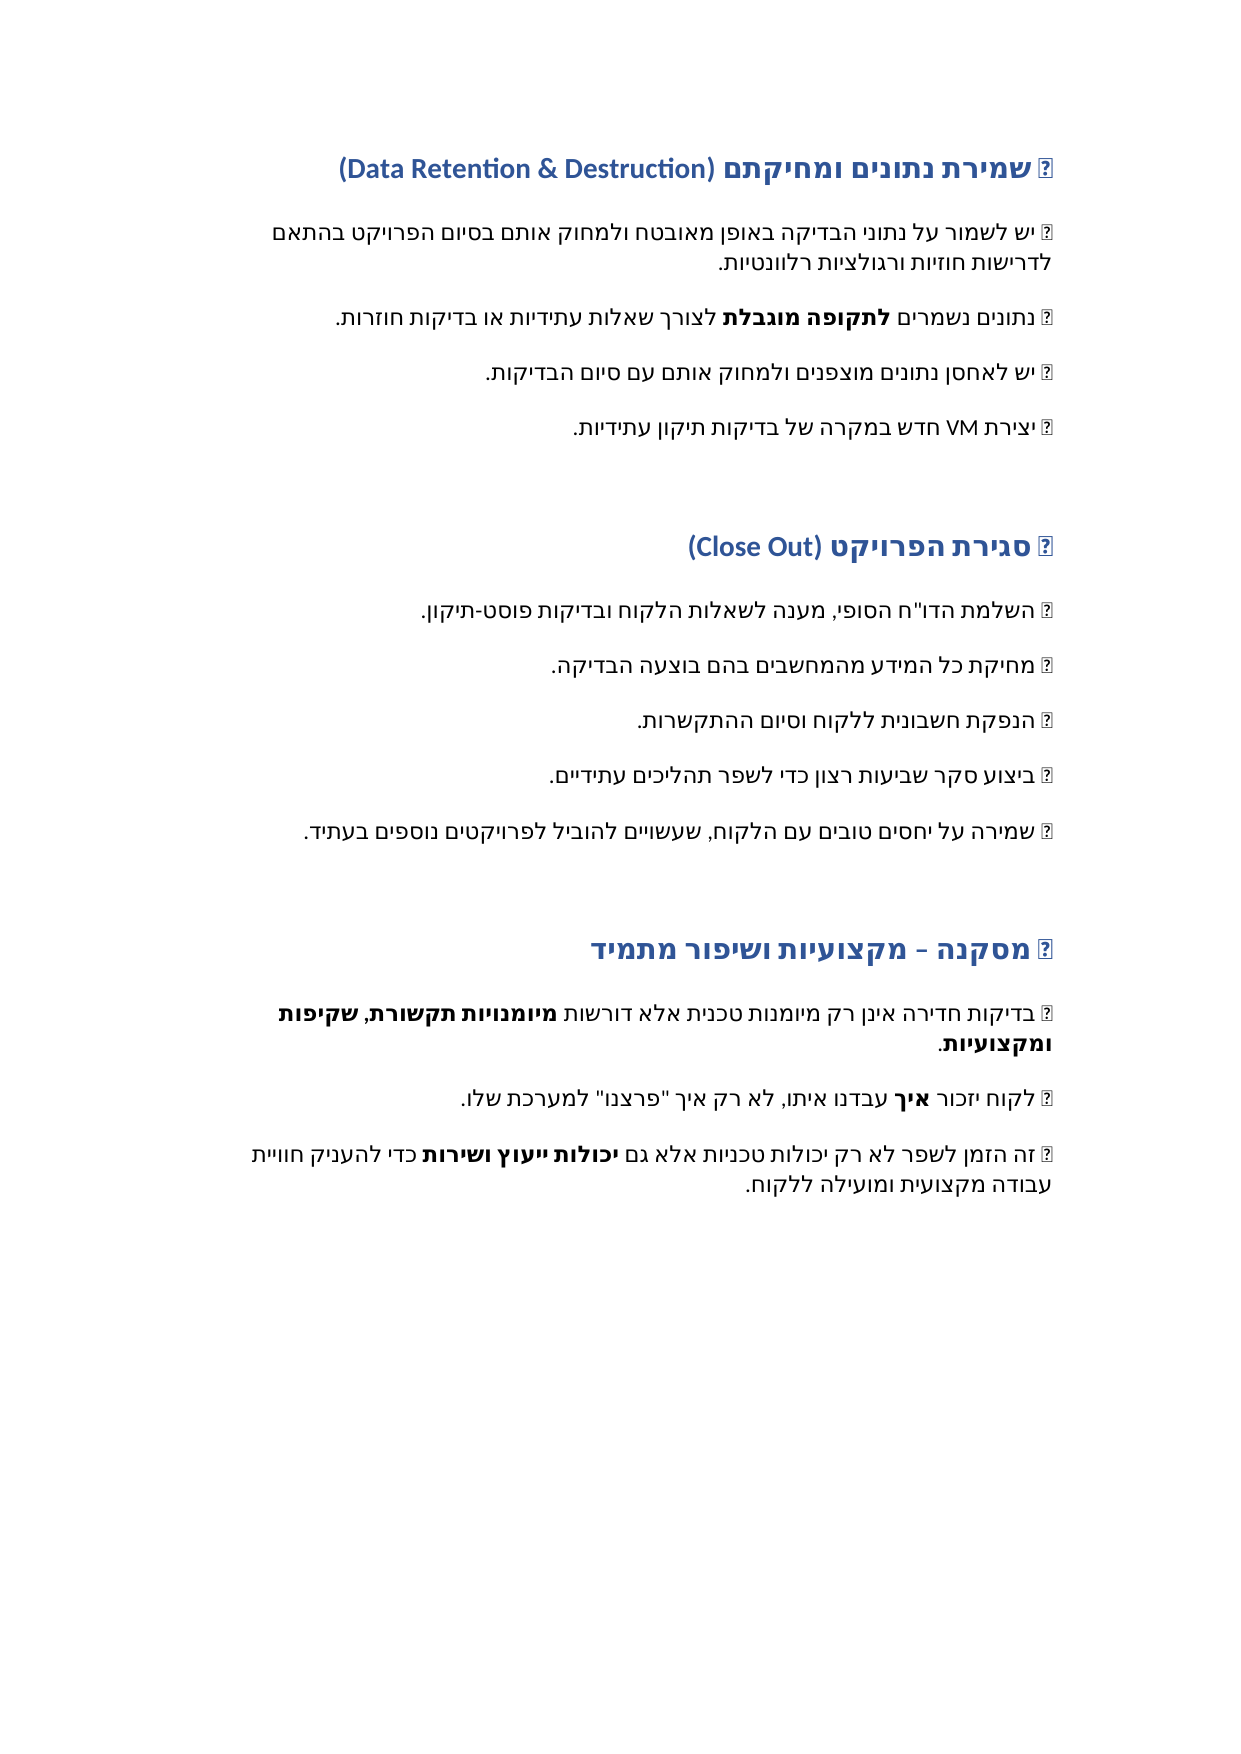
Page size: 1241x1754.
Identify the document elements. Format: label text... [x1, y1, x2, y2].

subtitle 🔹 סגירת הפרויקט (Close Out) [187, 528, 1053, 564]
text 📌 מחיקת כל המידע מהמחשבים בהם בוצעה הבדיקה. [187, 651, 1053, 679]
text 📌 לקוח יזכור איך עבדנו איתו, לא רק איך "פרצנו" למערכת שלו. [187, 1084, 1053, 1113]
text 📌 שמירה על יחסים טובים עם הלקוח, שעשויים להוביל לפרויקטים נוספים בעתיד. [187, 817, 1053, 845]
text 📌 ביצוע סקר שביעות רצון כדי לשפר תהליכים עתידיים. [187, 762, 1053, 789]
subtitle 🔹 מסקנה – מקצועיות ושיפור מתמיד [187, 931, 1053, 967]
text 📌 יש לאחסן נתונים מוצפנים ולמחוק אותם עם סיום הבדיקות. [187, 358, 1053, 386]
text 📌 יש לשמור על נתוני הבדיקה באופן מאובטח ולמחוק אותם בסיום הפרויקט בהתאם לדרישות חוזיות ורגולציות רלוונטיות. [187, 218, 1053, 276]
text 📌 השלמת הדו"ח הסופי, מענה לשאלות הלקוח ובדיקות פוסט-תיקון. [187, 596, 1053, 624]
text 📌 יצירת VM חדש במקרה של בדיקות תיקון עתידיות. [187, 413, 1053, 442]
text 📌 הנפקת חשבונית ללקוח וסיום ההתקשרות. [187, 706, 1053, 734]
subtitle 🔹 שמירת נתונים ומחיקתם (Data Retention & Destruction) [187, 150, 1053, 186]
text 📌 נתונים נשמרים לתקופה מוגבלת לצורך שאלות עתידיות או בדיקות חוזרות. [187, 303, 1053, 331]
text 📌 זה הזמן לשפר לא רק יכולות טכניות אלא גם יכולות ייעוץ ושירות כדי להעניק חוויית עבודה מקצועית ומועילה ללקוח. [187, 1140, 1053, 1198]
text 📌 בדיקות חדירה אינן רק מיומנות טכנית אלא דורשות מיומנויות תקשורת, שקיפות ומקצועיות. [187, 999, 1053, 1057]
